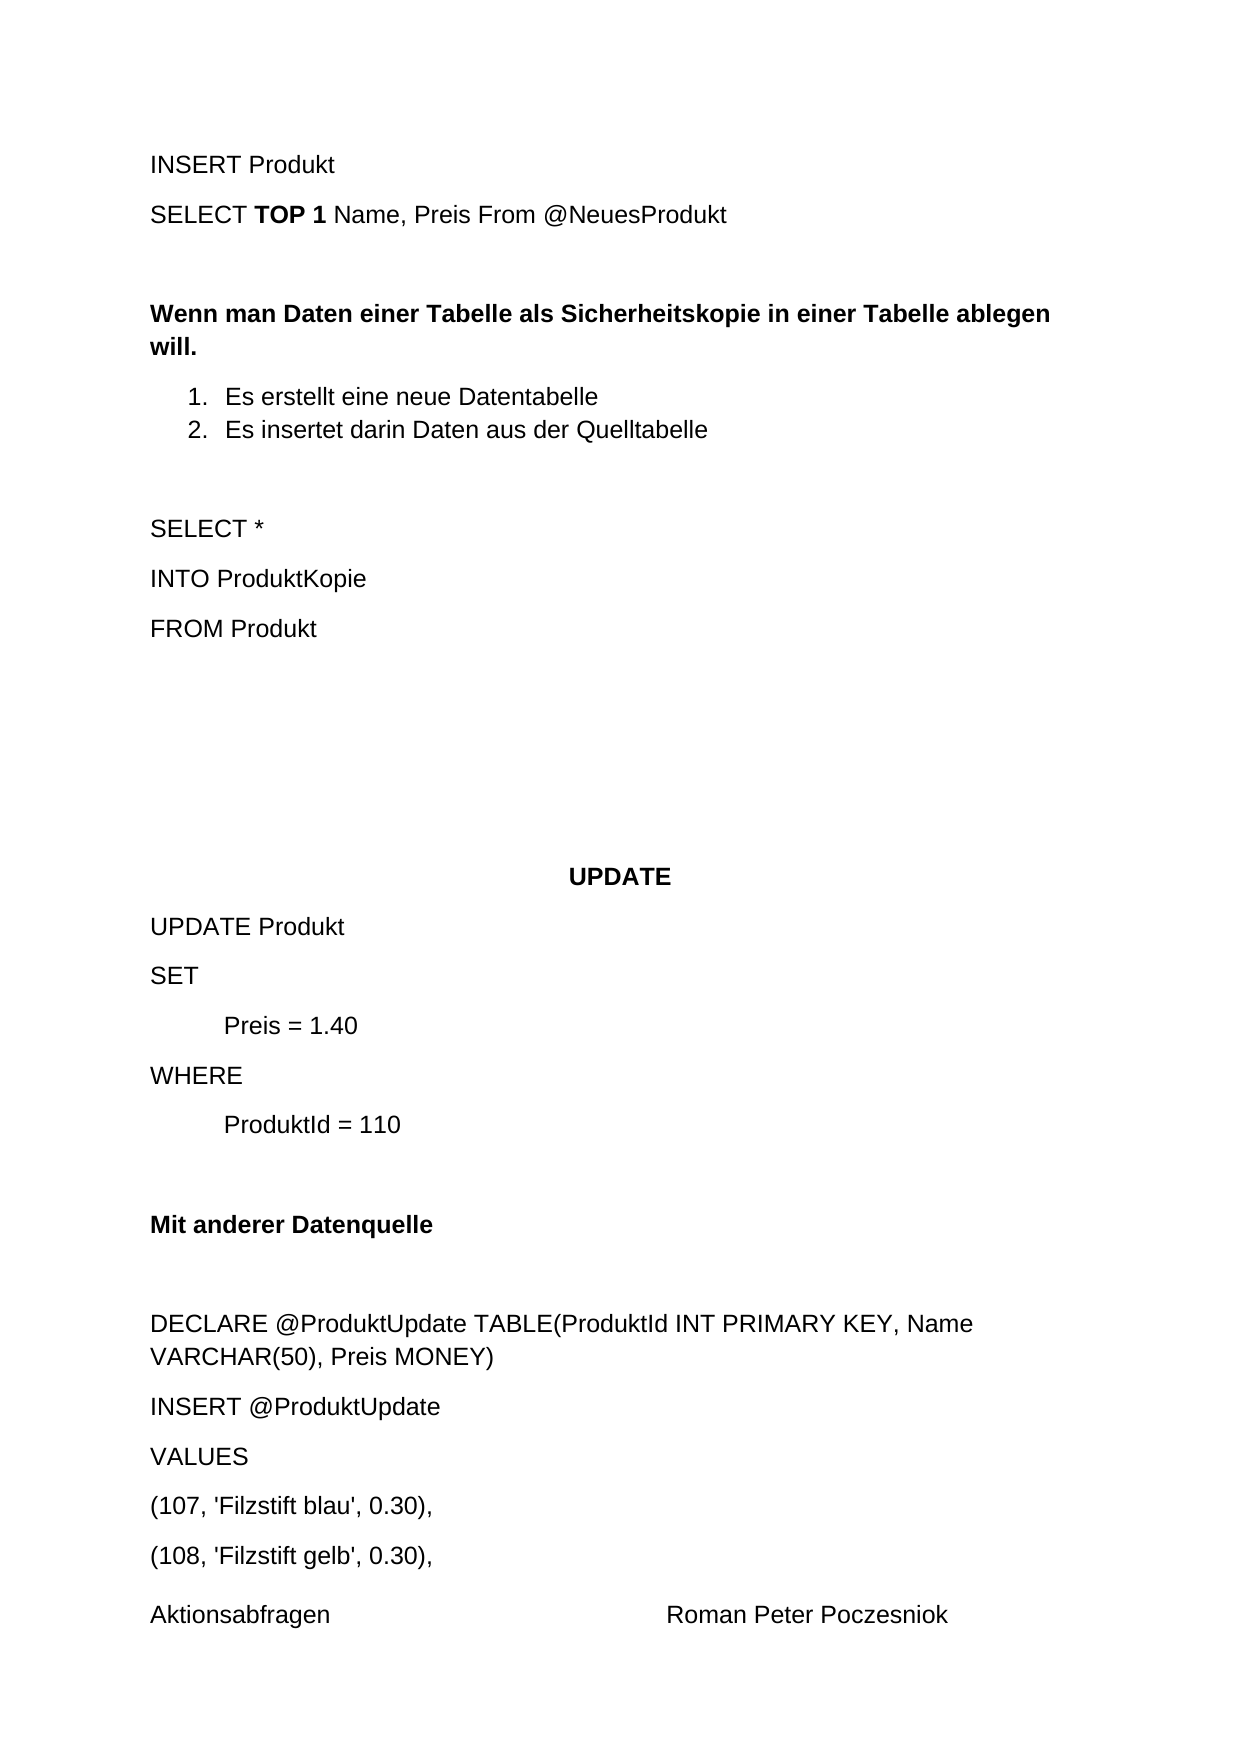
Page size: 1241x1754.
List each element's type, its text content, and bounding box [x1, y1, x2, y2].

text Mit anderer Datenquelle [150, 1210, 1090, 1238]
text INTO ProduktKopie [150, 564, 1090, 593]
text INSERT @ProduktUpdate [150, 1392, 1090, 1421]
text UPDATE Produkt [150, 912, 1090, 940]
text FROM Produkt [150, 613, 1090, 642]
text SET [150, 961, 1090, 990]
text VALUES [150, 1442, 1090, 1470]
text (107, 'Filzstift blau', 0.30), [150, 1491, 1090, 1520]
text INSERT Produkt [150, 150, 1090, 179]
text UPDATE [150, 862, 1090, 891]
text DECLARE @ProduktUpdate TABLE(ProduktId INT PRIMARY KEY, Name VARCHAR(50), Preis MONEY) [150, 1309, 1090, 1371]
text SELECT TOP 1 Name, Preis From @NeuesProdukt [150, 200, 1090, 228]
list Es erstellt eine neue Datentabelle [187, 382, 1090, 411]
text WHERE [150, 1061, 1090, 1089]
text SELECT * [150, 514, 1090, 543]
text ProduktId = 110 [150, 1110, 1090, 1139]
list Es insertet darin Daten aus der Quelltabelle [187, 415, 1090, 443]
text (108, 'Filzstift gelb', 0.30), [150, 1541, 1090, 1570]
text Preis = 1.40 [150, 1011, 1090, 1040]
text Wenn man Daten einer Tabelle als Sicherheitskopie in einer Tabelle ablegen will. [150, 299, 1090, 361]
